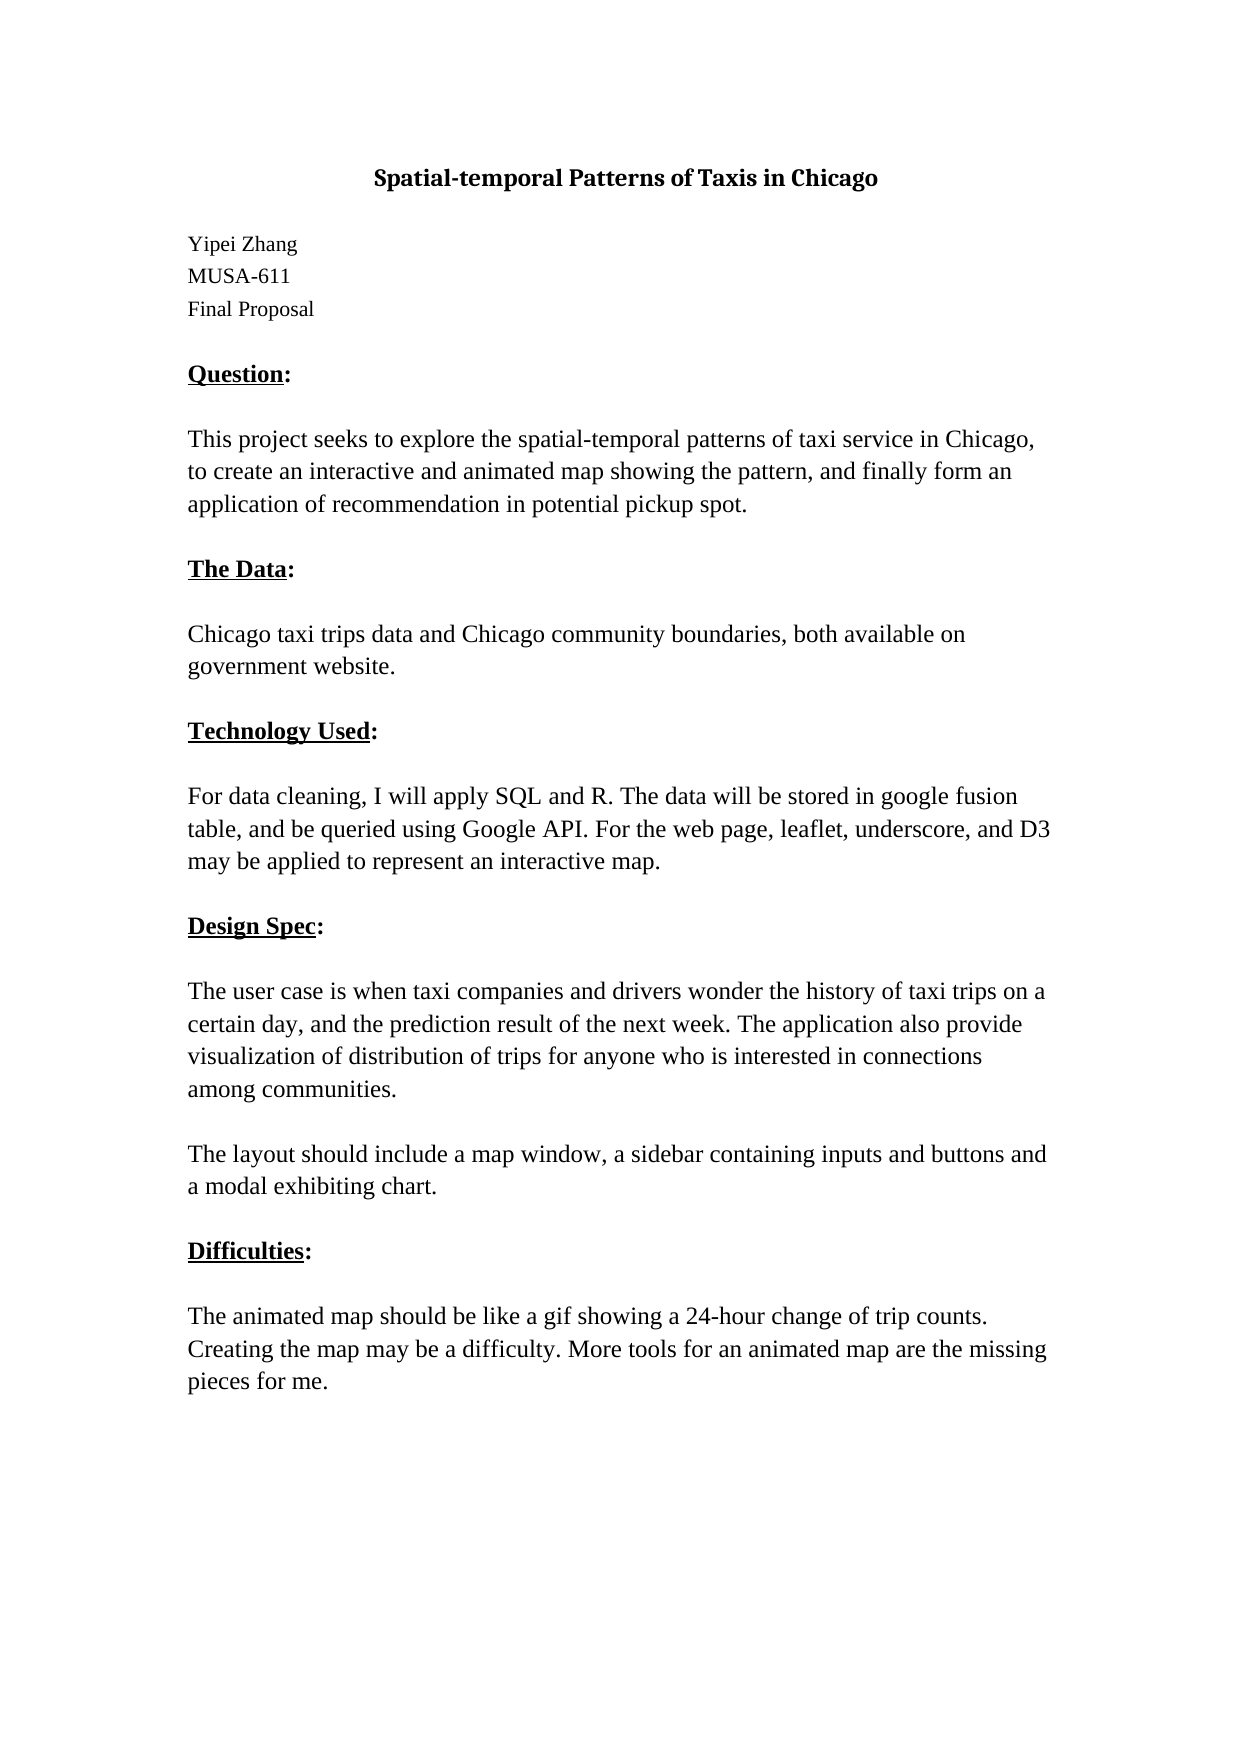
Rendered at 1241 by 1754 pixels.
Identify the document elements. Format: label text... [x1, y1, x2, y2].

text The user case is when taxi companies and drivers wonder the history of taxi trips on a certain day, and the prediction result of the next week. The application also provide visualization of distribution of trips for anyone who is interested in connections among communities. [187, 974, 1053, 1104]
text Final Proposal [187, 292, 1053, 324]
text For data cleaning, I will apply SQL and R. The data will be stored in google fusion table, and be queried using Google API. For the web page, leaflet, underscore, and D3 may be applied to represent an interactive map. [187, 779, 1053, 877]
text Yipei Zhang [187, 227, 1053, 259]
text The layout should include a map window, a sidebar containing inputs and buttons and a modal exhibiting chart. [187, 1137, 1053, 1202]
text This project seeks to explore the spatial-temporal patterns of taxi service in Chicago, to create an interactive and animated map showing the pattern, and finally form an application of recommendation in potential pickup spot. [187, 422, 1053, 519]
text Chicago taxi trips data and Chicago community boundaries, both available on government website. [187, 617, 1053, 682]
text Difficulties: [187, 1234, 1053, 1267]
text The Data: [187, 552, 1053, 584]
text Technology Used: [187, 714, 1053, 747]
text Spatial-temporal Patterns of Taxis in Chicago [187, 162, 1053, 194]
text Design Spec: [187, 909, 1053, 942]
text The animated map should be like a gif showing a 24-hour change of trip counts. Creating the map may be a difficulty. More tools for an animated map are the missing pieces for me. [187, 1299, 1053, 1397]
text MUSA-611 [187, 259, 1053, 292]
text Question: [187, 357, 1053, 389]
